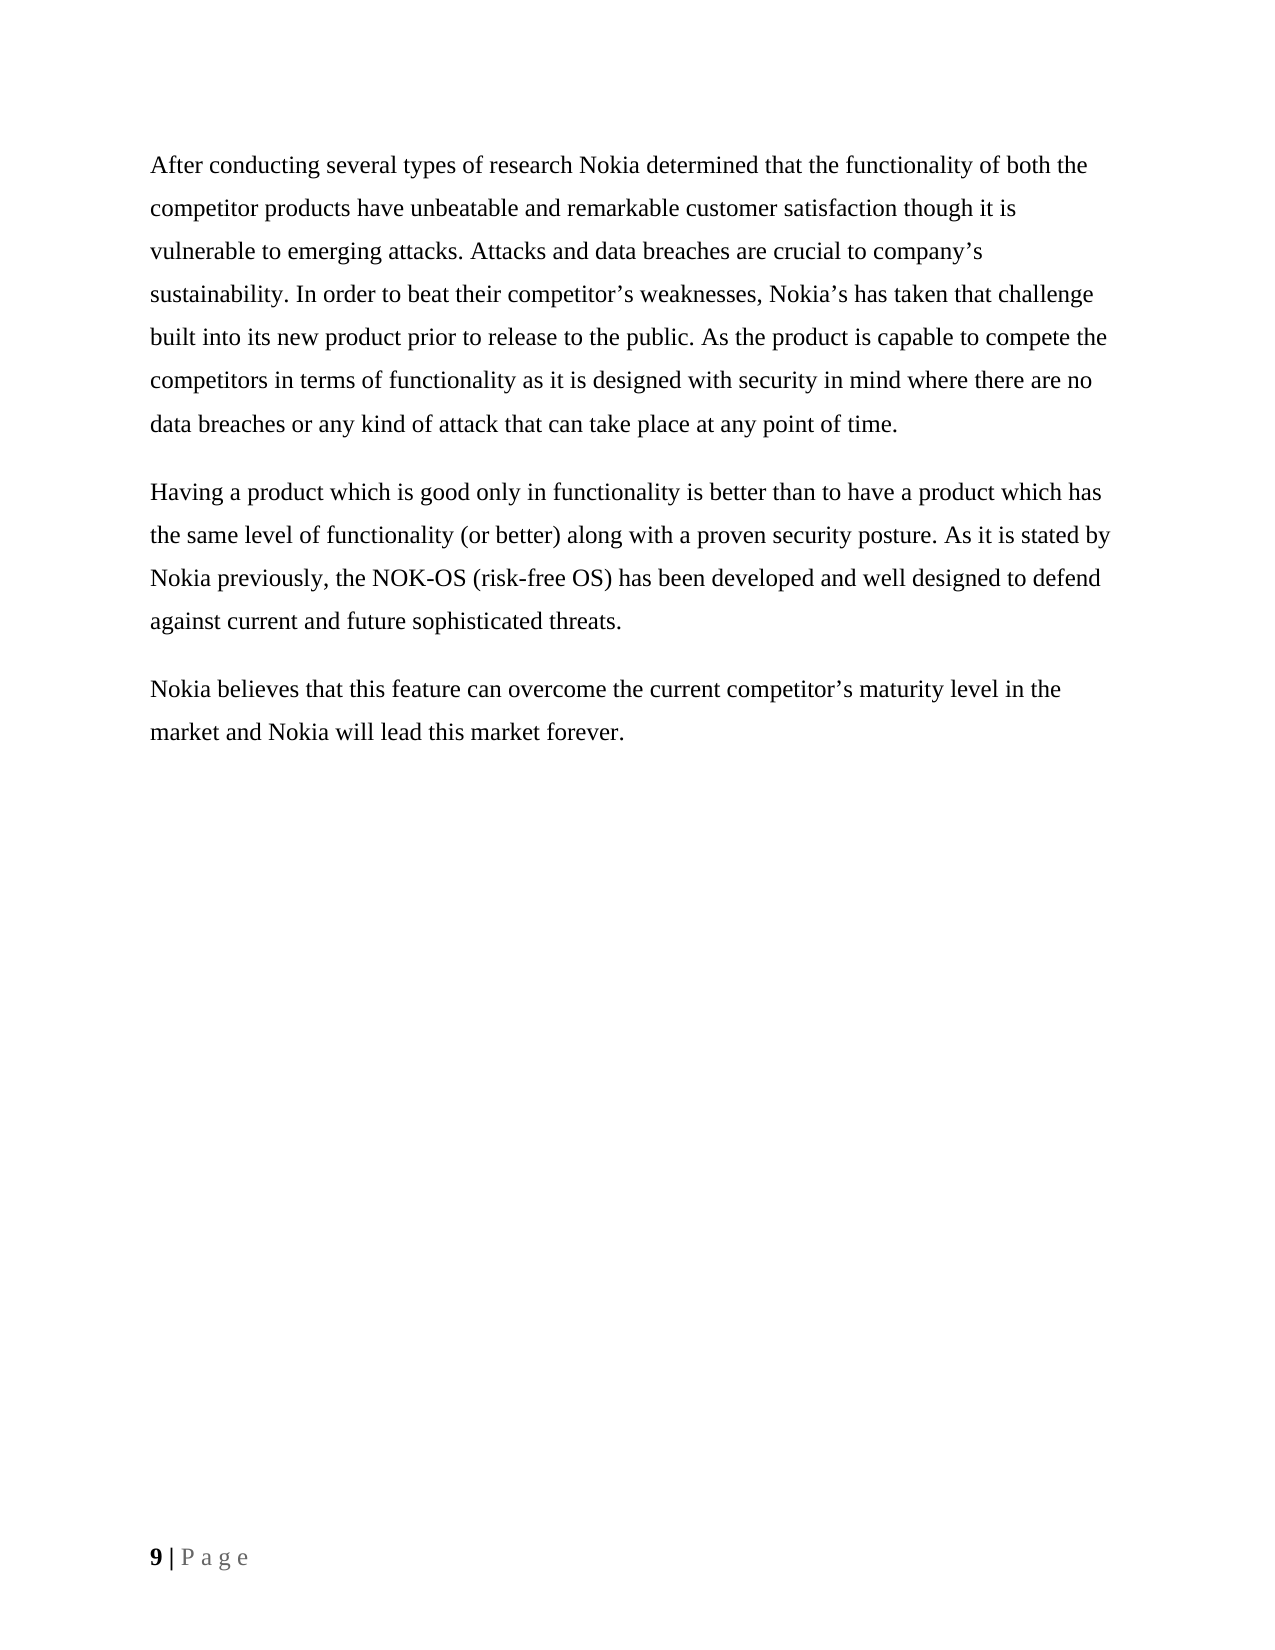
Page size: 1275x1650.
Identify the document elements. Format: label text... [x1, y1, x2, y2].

text Having a product which is good only in functionality is better than to have a product which has the same level of functionality (or better) along with a proven security posture. As it is stated by Nokia previously, the NOK-OS (risk-free OS) has been developed and well designed to defend against current and future sophisticated threats. [150, 477, 1125, 635]
text After conducting several types of research Nokia determined that the functionality of both the competitor products have unbeatable and remarkable customer satisfaction though it is vulnerable to emerging attacks. Attacks and data breaches are crucial to company’s sustainability. In order to beat their competitor’s weaknesses, Nokia’s has taken that challenge built into its new product prior to release to the public. As the product is capable to compete the competitors in terms of functionality as it is designed with security in mind where there are no data breaches or any kind of attack that can take place at any point of time. [150, 150, 1125, 437]
text Nokia believes that this feature can overcome the current competitor’s maturity level in the market and Nokia will lead this market forever. [150, 674, 1125, 746]
